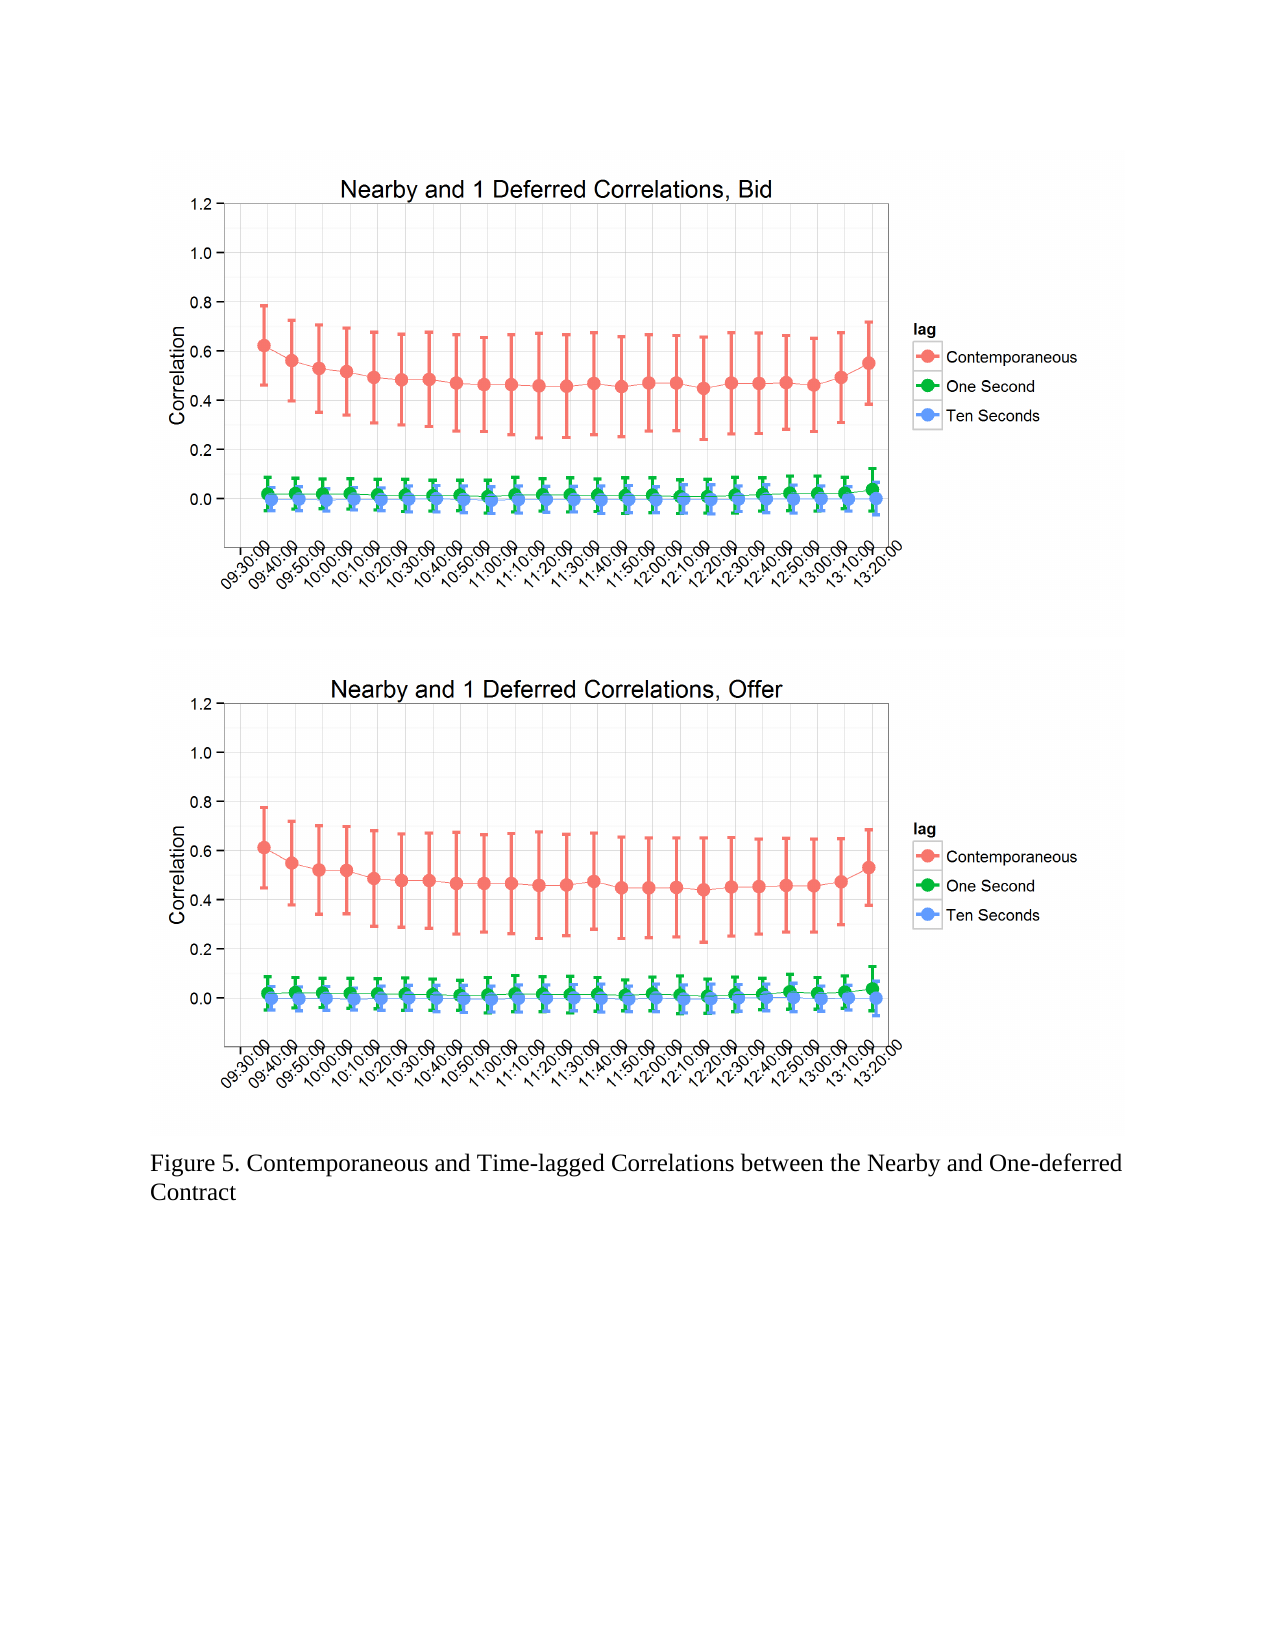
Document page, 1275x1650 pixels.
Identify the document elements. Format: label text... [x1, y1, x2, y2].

text Figure 5. Contemporaneous and Time-lagged Correlations between the Nearby and One-deferred Contract [150, 1148, 1125, 1206]
picture [150, 649, 1125, 1136]
picture [150, 150, 1125, 637]
